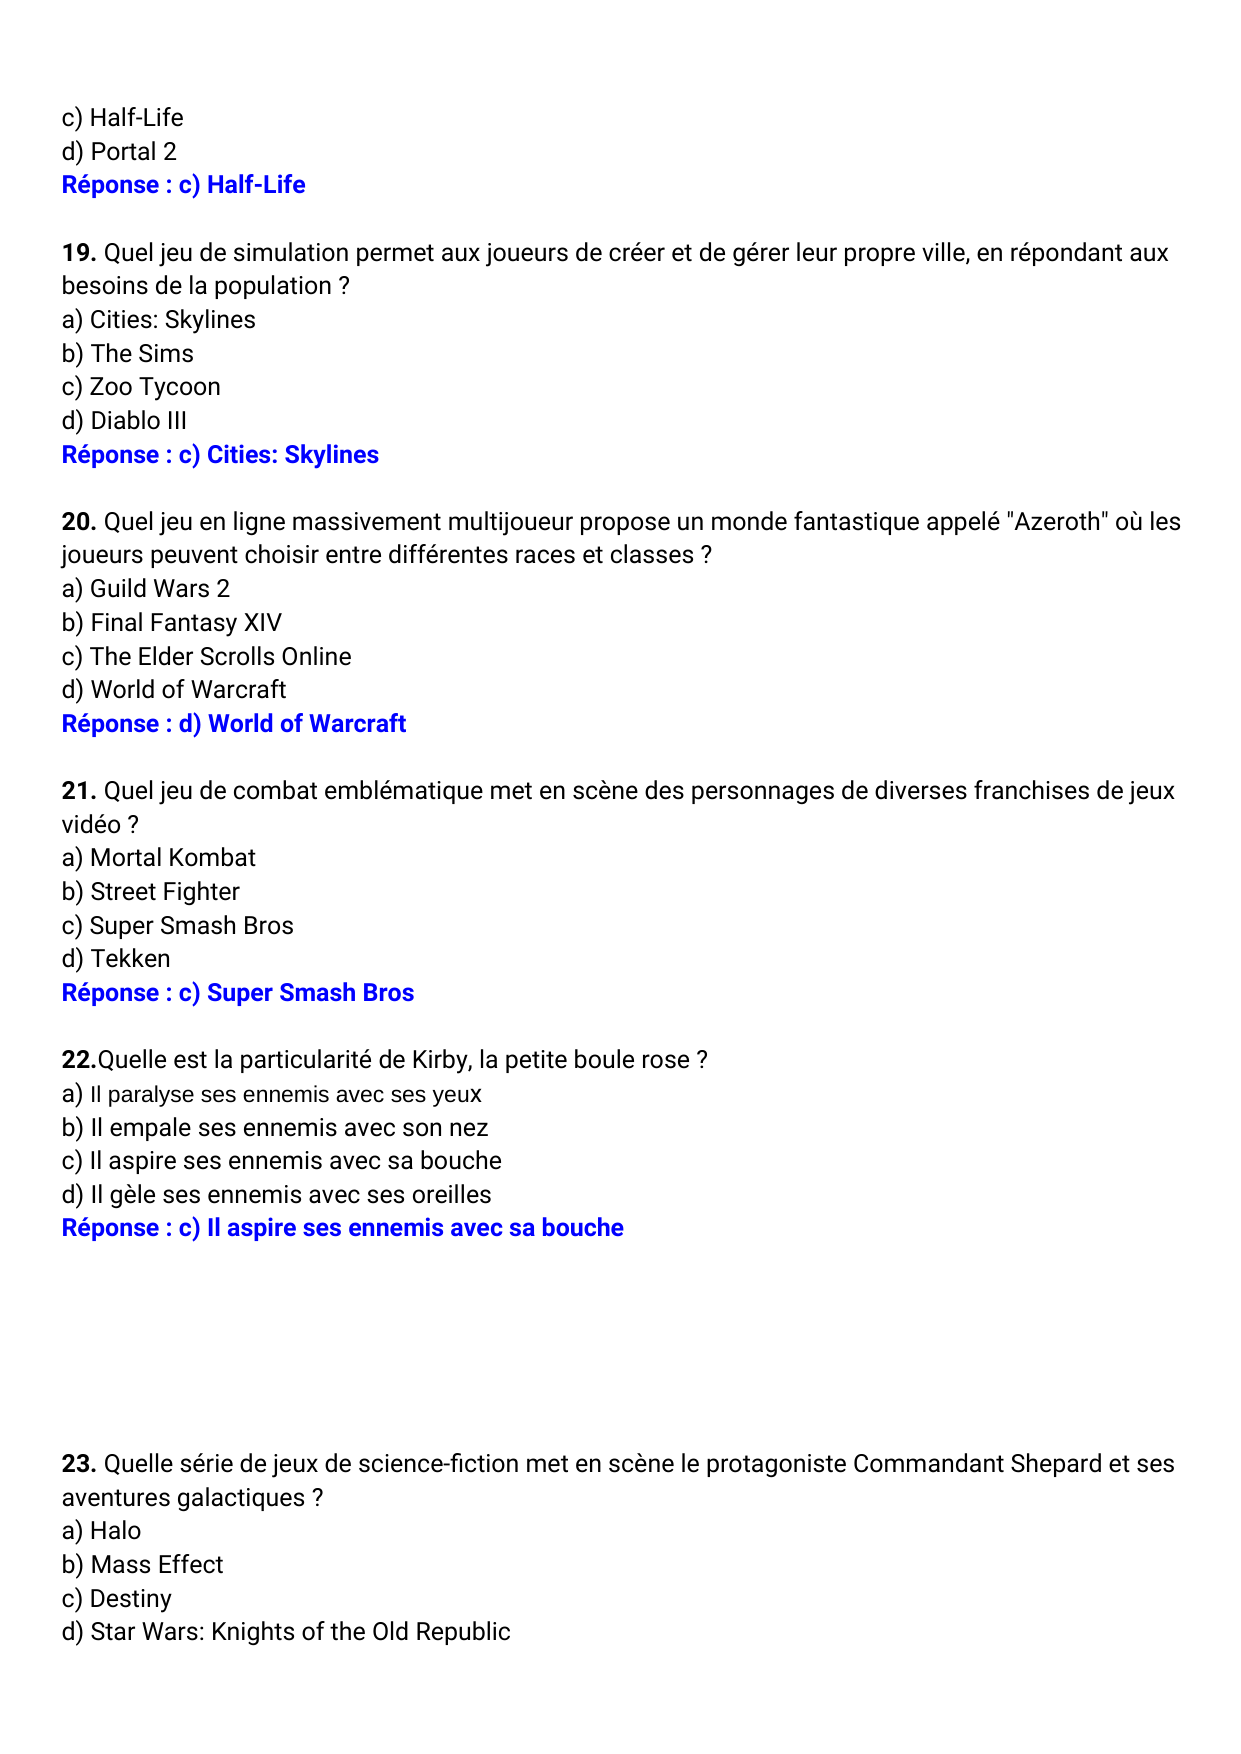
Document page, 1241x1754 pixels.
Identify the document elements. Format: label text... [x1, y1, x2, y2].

text Réponse : c) Half-Life [61, 171, 1183, 200]
text 19. Quel jeu de simulation permet aux joueurs de créer et de gérer leur propre ville, en répondant aux besoins de la population ? [61, 238, 1183, 301]
text d) Il gèle ses ennemis avec ses oreilles [61, 1180, 1183, 1209]
text Réponse : d) World of Warcraft [61, 709, 1183, 738]
text a) Mortal Kombat [61, 843, 1183, 873]
text Réponse : c) Il aspire ses ennemis avec sa bouche [61, 1214, 1183, 1243]
text b) The Sims [61, 339, 1183, 368]
text d) Tekken [61, 944, 1183, 974]
text c) Half-Life [61, 103, 1183, 133]
text a) Il paralyse ses ennemis avec ses yeux [61, 1079, 1183, 1108]
text a) Cities: Skylines [61, 305, 1183, 334]
text a) Guild Wars 2 [61, 574, 1183, 604]
text 21. Quel jeu de combat emblématique met en scène des personnages de diverses franchises de jeux vidéo ? [61, 776, 1183, 839]
text c) Super Smash Bros [61, 911, 1183, 940]
text c) The Elder Scrolls Online [61, 642, 1183, 671]
text 22.Quelle est la particularité de Kirby, la petite boule rose ? [61, 1045, 1183, 1075]
text b) Final Fantasy XIV [61, 608, 1183, 637]
text Réponse : c) Cities: Skylines [61, 440, 1183, 469]
text Réponse : c) Super Smash Bros [61, 978, 1183, 1007]
text d) Diablo III [61, 406, 1183, 435]
text 20. Quel jeu en ligne massivement multijoueur propose un monde fantastique appelé "Azeroth" où les joueurs peuvent choisir entre différentes races et classes ? [61, 507, 1183, 570]
text b) Street Fighter [61, 877, 1183, 906]
text c) Il aspire ses ennemis avec sa bouche [61, 1146, 1183, 1176]
text a) Halo [61, 1516, 1183, 1546]
text b) Mass Effect [61, 1550, 1183, 1579]
text c) Zoo Tycoon [61, 372, 1183, 402]
text d) World of Warcraft [61, 675, 1183, 704]
text d) Star Wars: Knights of the Old Republic [61, 1617, 1183, 1647]
text d) Portal 2 [61, 137, 1183, 166]
text c) Destiny [61, 1584, 1183, 1613]
text b) Il empale ses ennemis avec son nez [61, 1113, 1183, 1142]
text 23. Quelle série de jeux de science-fiction met en scène le protagoniste Commandant Shepard et ses aventures galactiques ? [61, 1449, 1183, 1512]
